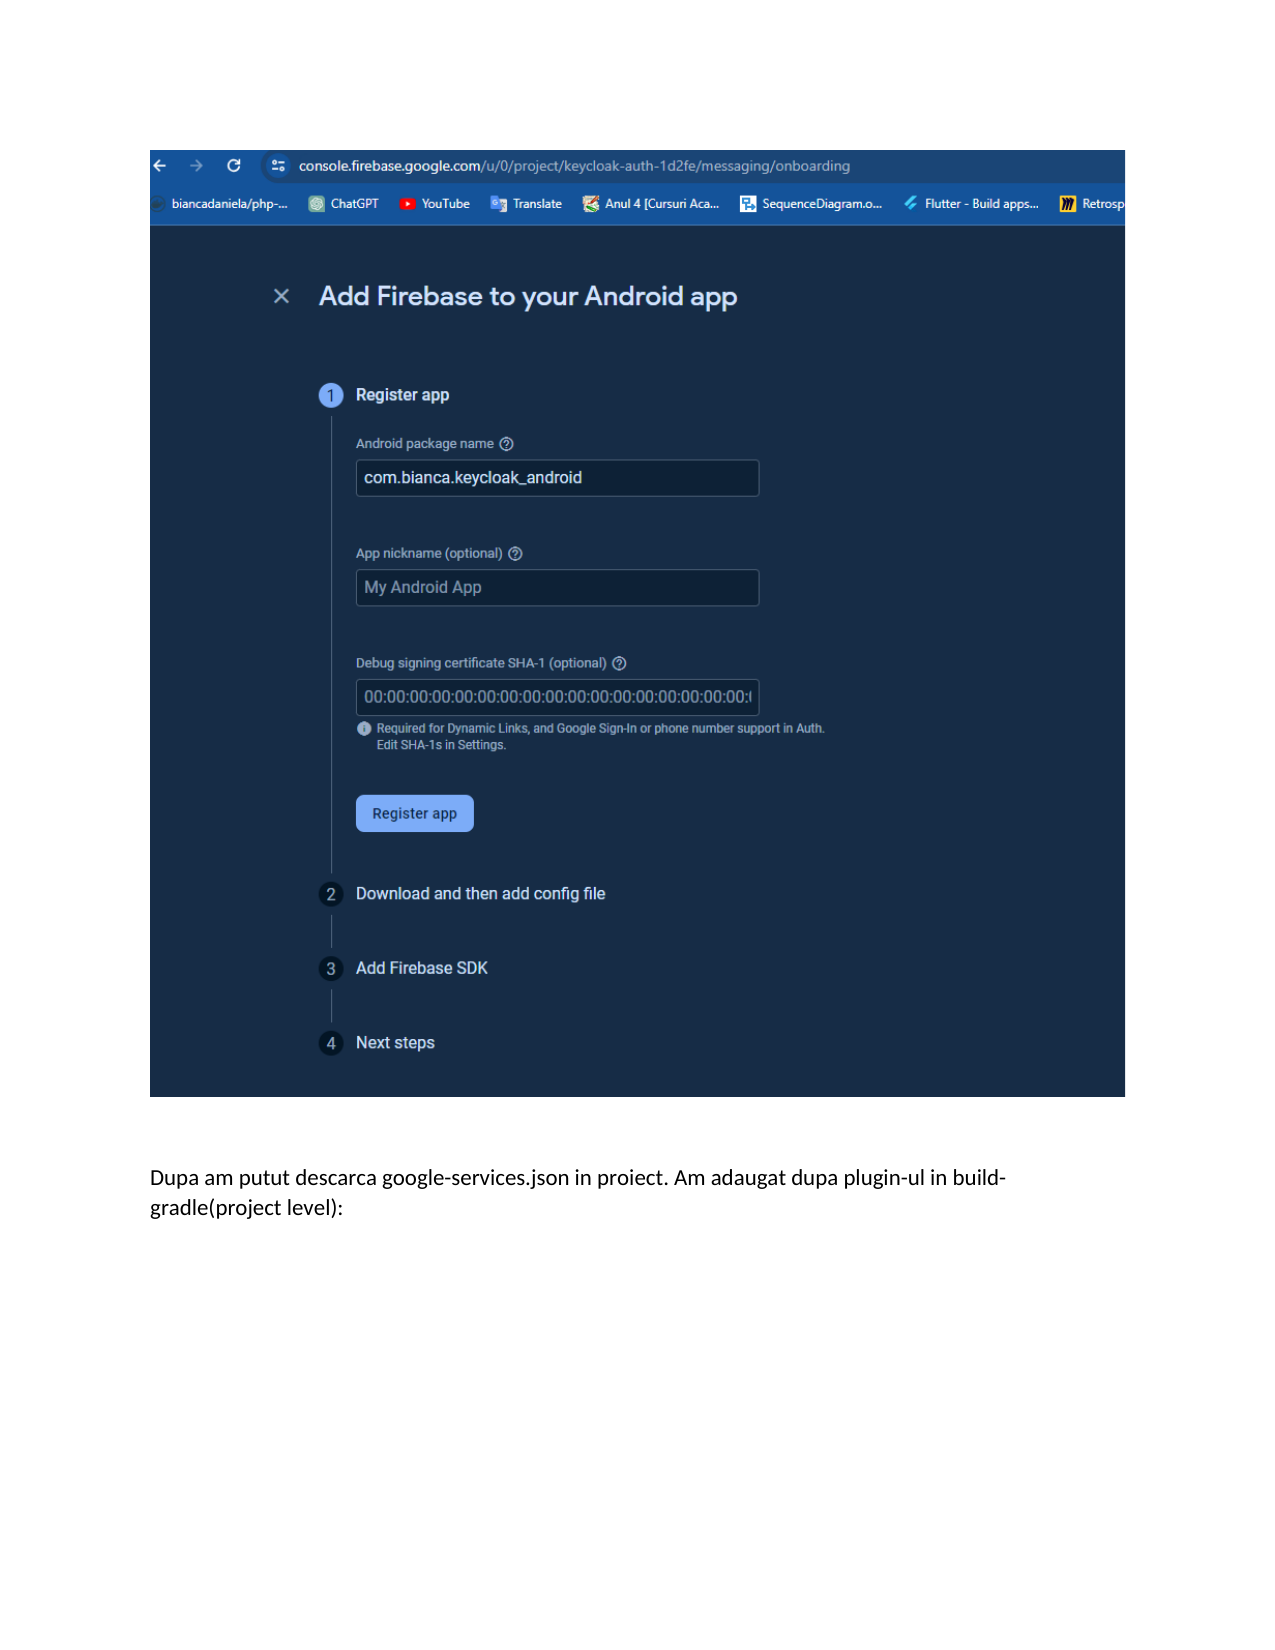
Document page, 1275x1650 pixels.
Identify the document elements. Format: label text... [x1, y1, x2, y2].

text Dupa am putut descarca google-services.json in proiect. Am adaugat dupa plugin-ul in build-gradle(project level): [150, 1163, 1125, 1221]
picture [150, 150, 1125, 1097]
